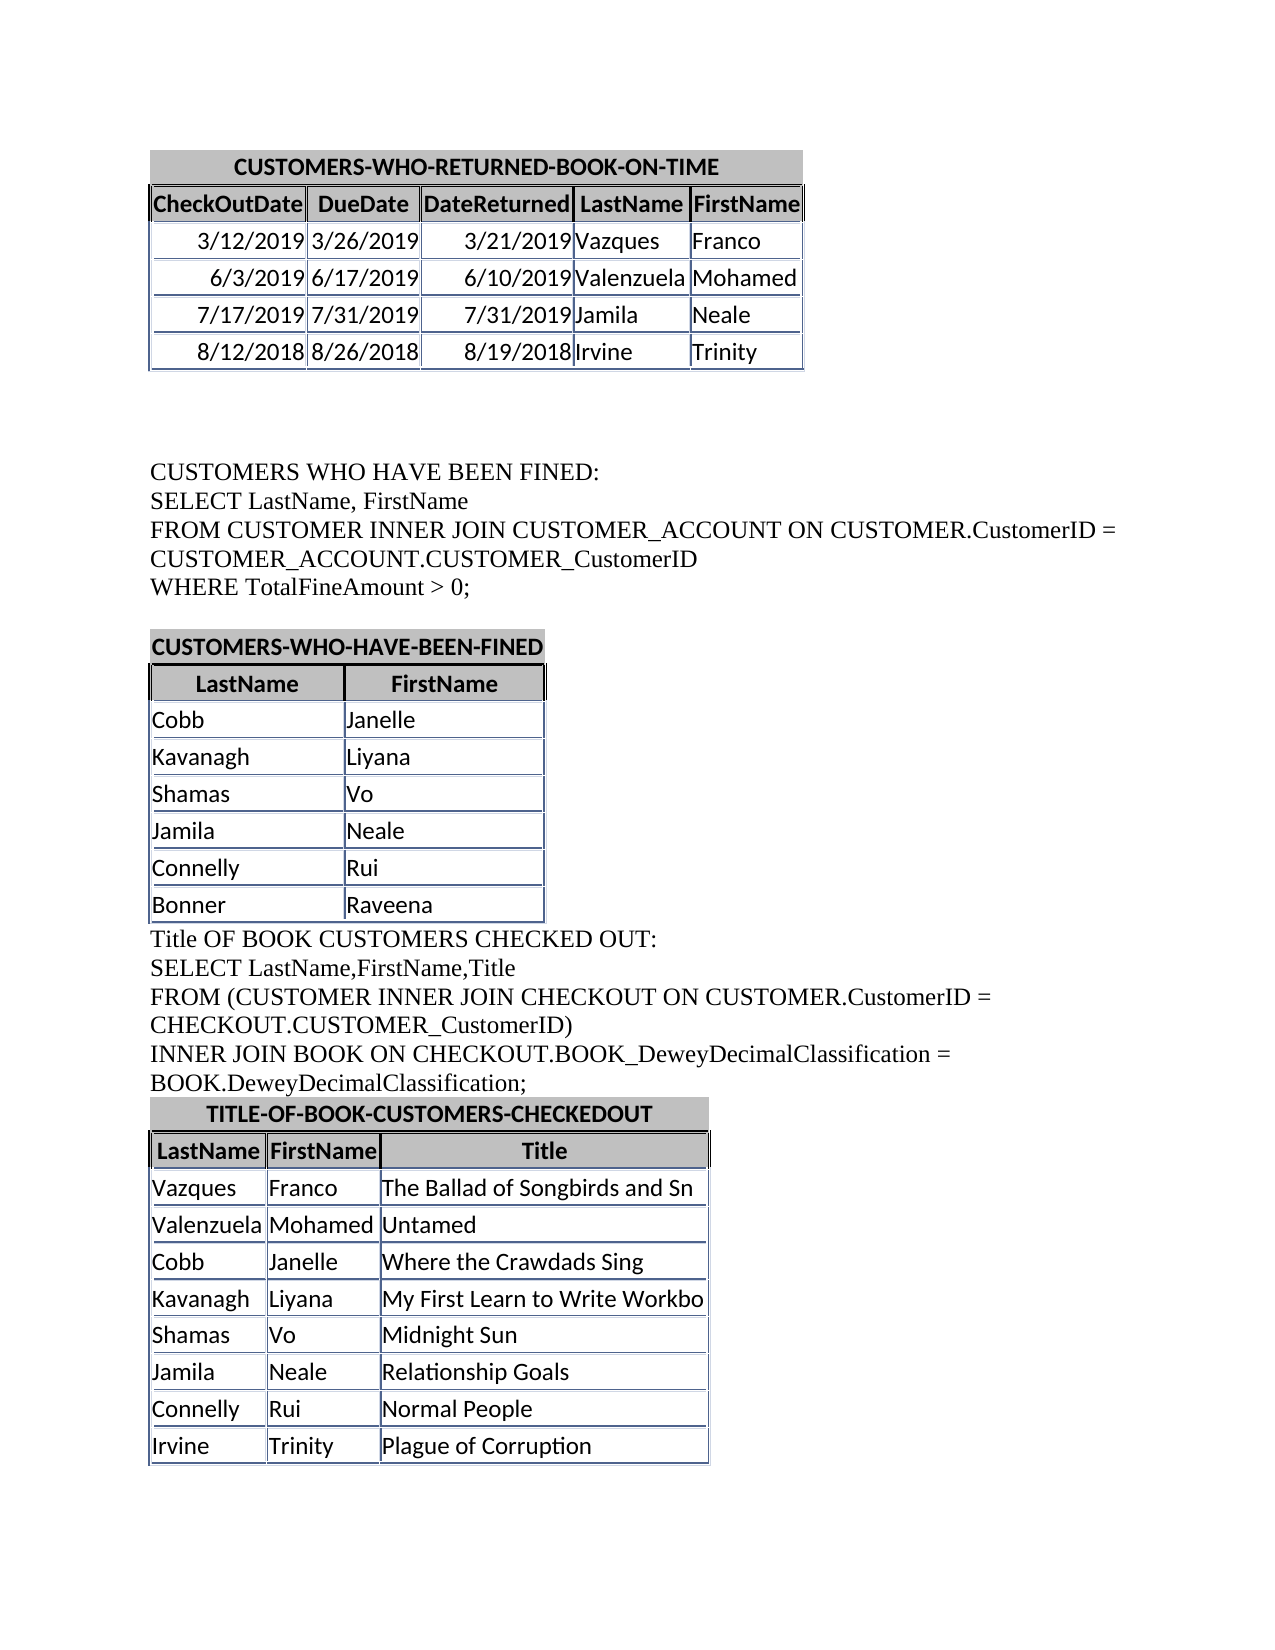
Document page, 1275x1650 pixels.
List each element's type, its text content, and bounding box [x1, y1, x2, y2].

table_cell Vo [268, 1318, 379, 1352]
table_cell Franco [690, 221, 803, 257]
table_cell Untamed [382, 1204, 708, 1241]
text FROM (CUSTOMER INNER JOIN CHECKOUT ON CUSTOMER.CustomerID = CHECKOUT.CUSTOMER_CustomerID) [150, 982, 1125, 1039]
table_cell 6/17/2019 [308, 261, 419, 294]
table_cell 3/21/2019 [422, 224, 572, 257]
table_cell Janelle [344, 700, 545, 737]
table_cell Trinity [267, 1429, 380, 1462]
table_cell LastName [150, 1130, 265, 1167]
table_cell Cobb [152, 1241, 265, 1278]
table_cell Midnight Sun [380, 1315, 709, 1352]
table_cell Kavanagh [150, 1278, 265, 1315]
table_cell Where the Crawdads Sing [382, 1241, 708, 1278]
table_cell FirstName [346, 665, 543, 700]
table_cell 7/31/2019 [308, 298, 419, 331]
table_cell Rui [346, 847, 544, 884]
table_cell Rui [268, 1392, 379, 1425]
table_cell Jamila [575, 298, 689, 331]
table_cell Franco [268, 1171, 379, 1204]
table_cell Connelly [152, 1389, 265, 1425]
table_cell Connelly [152, 847, 343, 884]
table_cell The Ballad of Songbirds and Sn [382, 1167, 708, 1204]
table_cell DueDate [308, 187, 419, 221]
table_cell Shamas [152, 774, 343, 810]
table_cell 7/31/2019 [422, 298, 572, 331]
table_cell LastName [575, 187, 689, 221]
table_cell Neale [268, 1355, 379, 1388]
table_cell Jamila [152, 810, 343, 847]
table_header CUSTOMERS-WHO-RETURNED-BOOK-ON-TIME [150, 150, 803, 184]
text WHERE TotalFineAmount > 0; [150, 572, 1125, 601]
table_cell Jamila [150, 1352, 267, 1388]
table_cell Liyana [268, 1281, 379, 1315]
table_cell Cobb [150, 700, 344, 737]
table_cell FirstName [690, 184, 803, 221]
text Title OF BOOK CUSTOMERS CHECKED OUT: [150, 924, 1125, 953]
table_cell CheckOutDate [150, 184, 306, 221]
table_cell Valenzuela [575, 261, 689, 294]
text INNER JOIN BOOK ON CHECKOUT.BOOK_DeweyDecimalClassification = BOOK.DeweyDecimalClassification; [150, 1039, 1125, 1097]
text FROM CUSTOMER INNER JOIN CUSTOMER_ACCOUNT ON CUSTOMER.CustomerID = CUSTOMER_ACCOUNT.CUSTOMER_CustomerID [150, 515, 1125, 572]
table_cell 8/26/2018 [306, 335, 421, 368]
table_cell Irvine [573, 335, 690, 368]
text CUSTOMERS WHO HAVE BEEN FINED: [150, 457, 1125, 486]
table_cell Liyana [344, 737, 545, 773]
table_cell 6/3/2019 [152, 258, 305, 294]
table_cell Mohamed [692, 258, 802, 294]
table_cell Kavanagh [150, 737, 344, 773]
table_cell 8/12/2018 [152, 331, 306, 368]
table_cell Trinity [690, 331, 802, 368]
table_cell Vazques [152, 1167, 265, 1204]
table_cell Vo [346, 774, 544, 810]
table_cell 3/26/2019 [308, 224, 419, 257]
table_cell Bonner [152, 884, 344, 921]
table_cell Plague of Corruption [380, 1425, 708, 1462]
table_cell Valenzuela [152, 1204, 265, 1241]
table_header CUSTOMERS-WHO-HAVE-BEEN-FINED [150, 629, 545, 663]
table_header TITLE-OF-BOOK-CUSTOMERS-CHECKEDOUT [150, 1097, 709, 1130]
table_cell Shamas [150, 1315, 267, 1352]
table_cell LastName [150, 663, 343, 700]
table_cell Raveena [344, 884, 544, 921]
table_cell Neale [346, 810, 544, 847]
table_cell 3/12/2019 [150, 221, 306, 257]
text SELECT LastName,FirstName,Title [150, 953, 1125, 982]
table_cell Mohamed [268, 1208, 379, 1241]
text SELECT LastName, FirstName [150, 486, 1125, 515]
table_cell 8/19/2018 [421, 335, 573, 368]
table_cell 6/10/2019 [422, 261, 572, 294]
table_cell Relationship Goals [380, 1352, 709, 1388]
table_cell Title [382, 1130, 709, 1167]
table_cell FirstName [268, 1134, 379, 1167]
table_cell My First Learn to Write Workbo [382, 1278, 709, 1315]
table_cell Neale [692, 294, 802, 331]
table_cell DateReturned [422, 187, 572, 221]
table_cell Irvine [152, 1425, 267, 1462]
table_cell Vazques [575, 224, 689, 257]
table_cell Normal People [382, 1389, 708, 1425]
table_cell Janelle [268, 1244, 379, 1278]
table_cell 7/17/2019 [152, 294, 305, 331]
